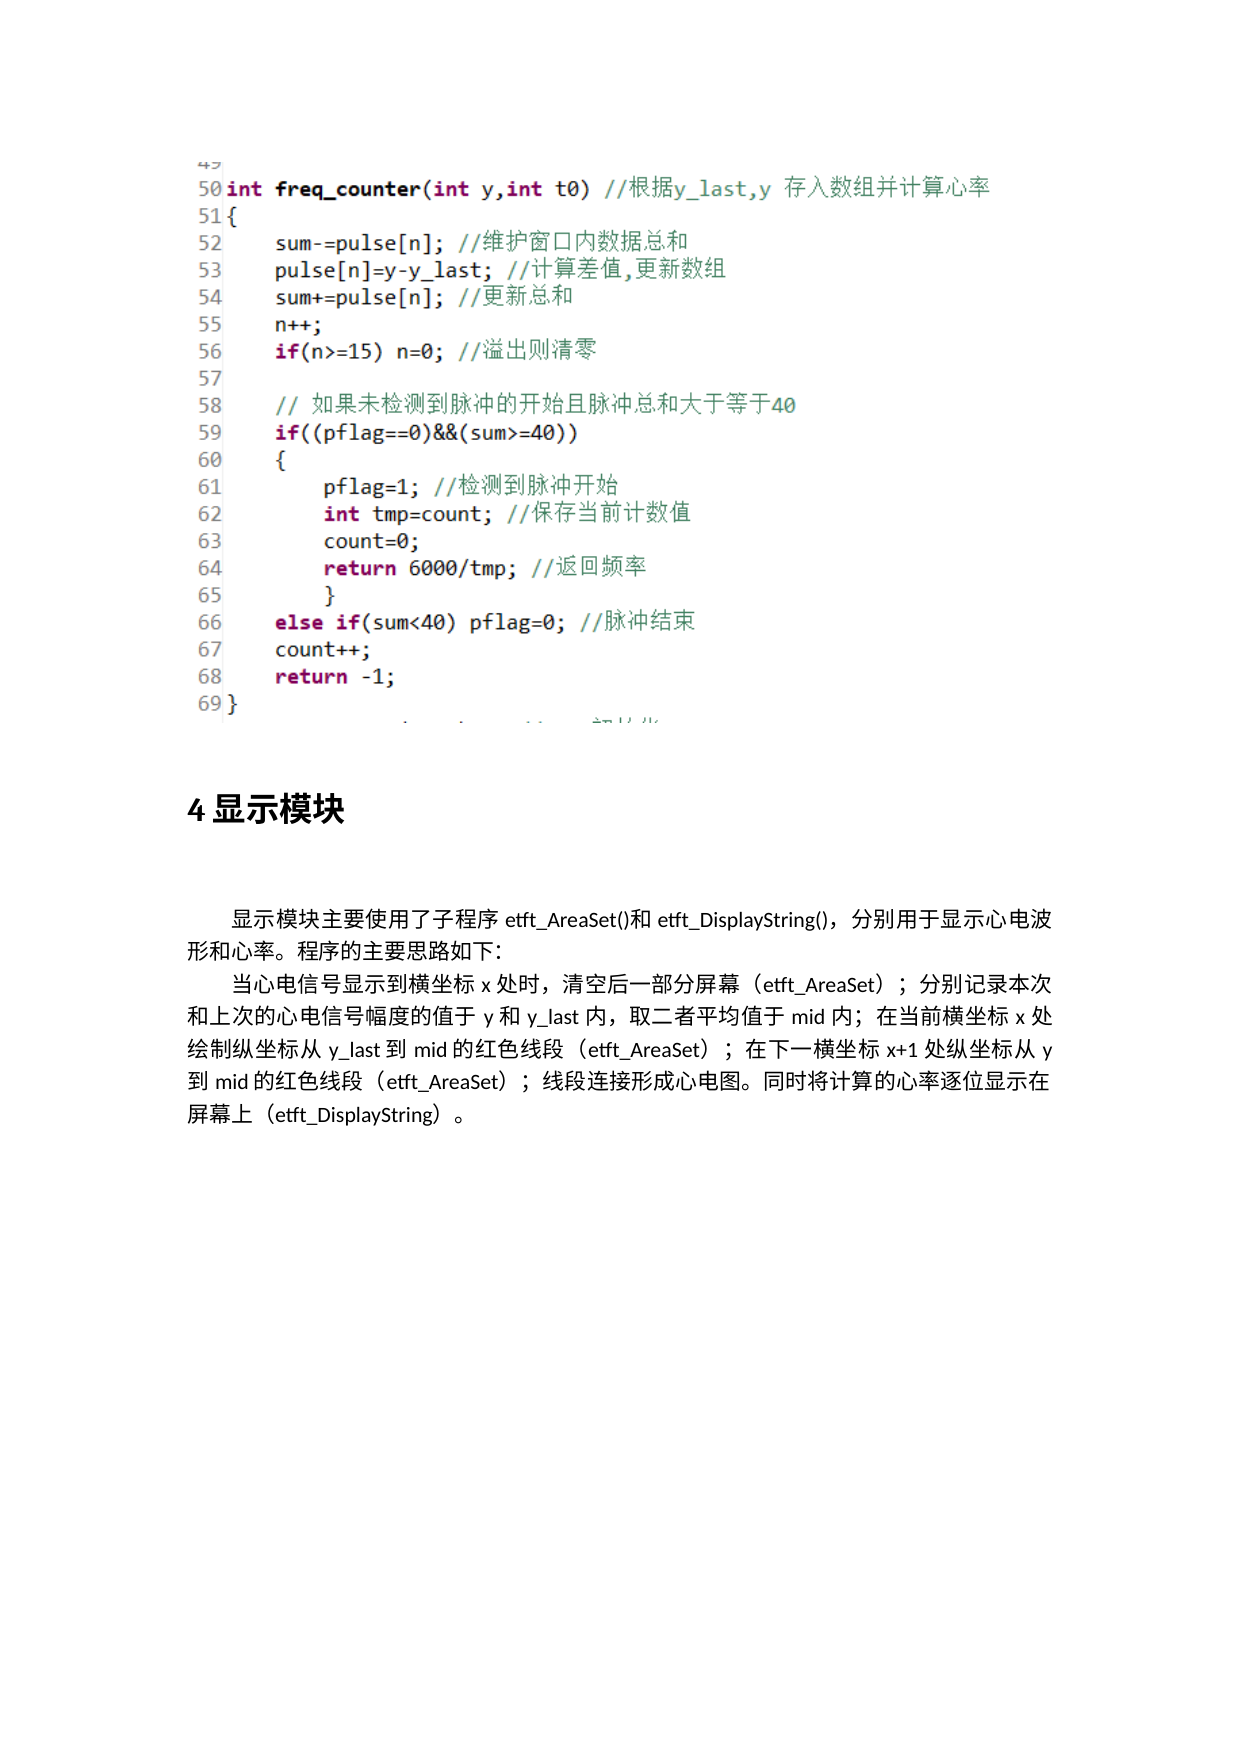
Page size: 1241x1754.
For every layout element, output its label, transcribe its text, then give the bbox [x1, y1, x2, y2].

picture [187, 162, 1053, 723]
text 显示模块主要使用了子程序etft_AreaSet()和etft_DisplayString()，分别用于显示心电波形和心率。程序的主要思路如下： [187, 901, 1053, 966]
subtitle 4显示模块 [187, 774, 1053, 839]
text 当心电信号显示到横坐标 x 处时，清空后一部分屏幕（etft_AreaSet）；分别记录本次和上次的心电信号幅度的值于 y 和 y_last 内，取二者平均值于 mid 内；在当前横坐标 x 处绘制纵坐标从 y_last到 mid的红色线段（etft_AreaSet）；在下一横坐标 x+1 处纵坐标从 y 到 mid的红色线段（etft_AreaSet）；线段连接形成心电图。同时将计算的心率逐位显示在屏幕上（etft_DisplayString）。 [187, 966, 1053, 1129]
